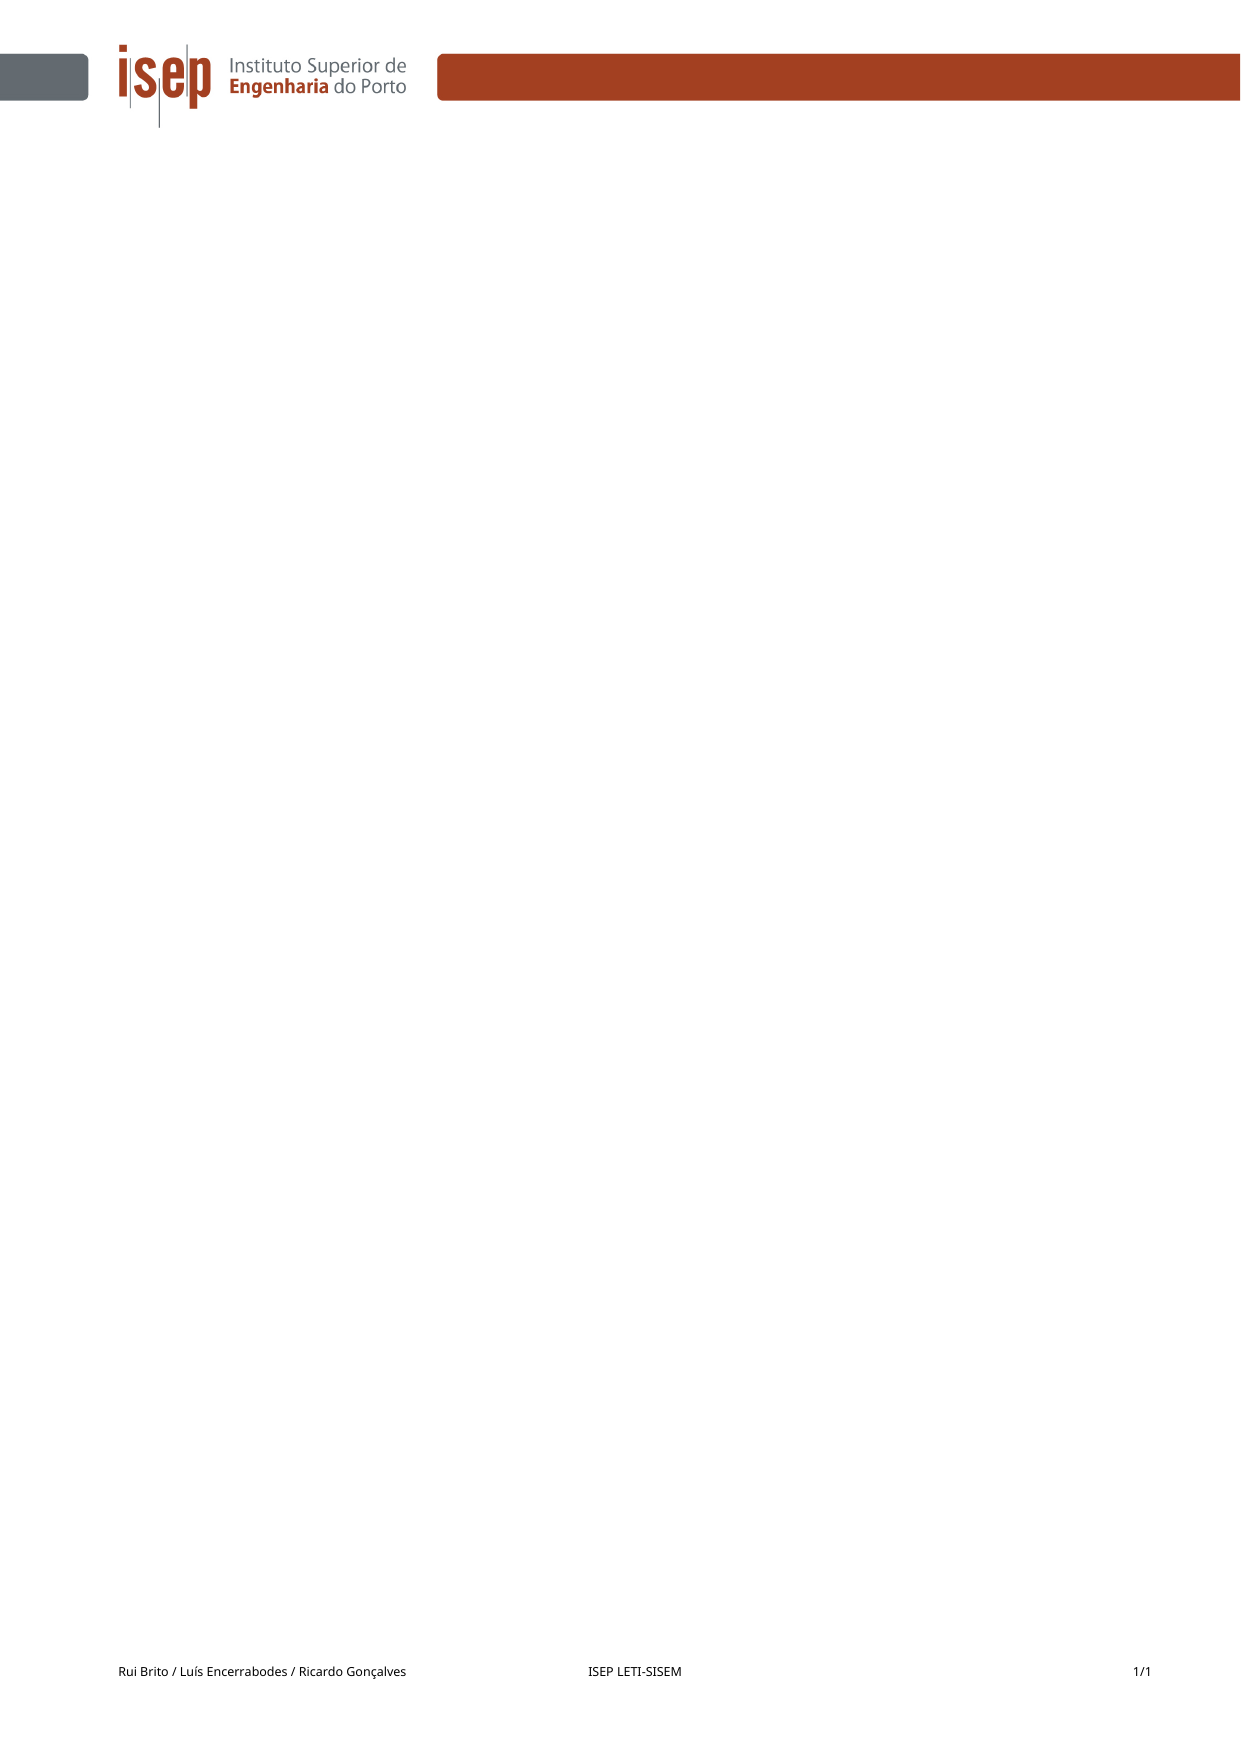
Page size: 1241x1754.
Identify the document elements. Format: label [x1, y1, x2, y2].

picture [0, 44, 1241, 128]
